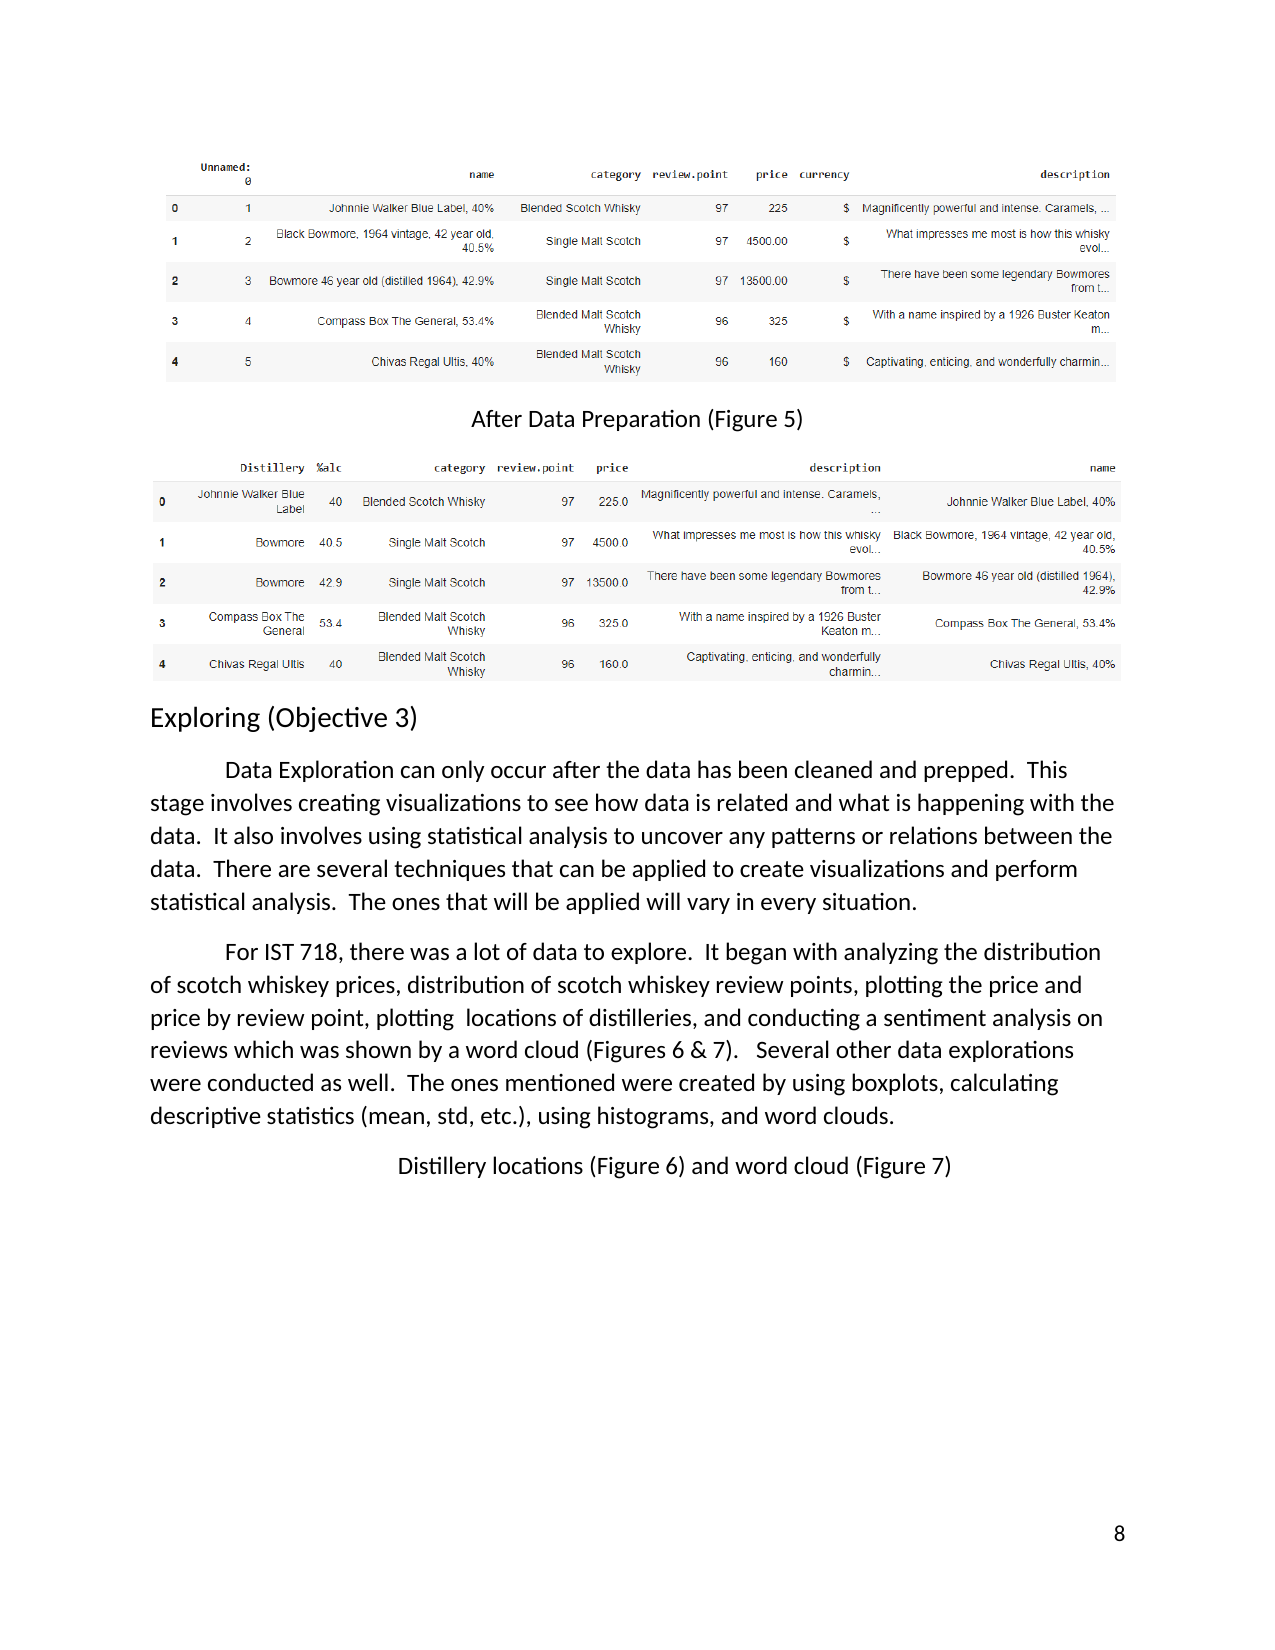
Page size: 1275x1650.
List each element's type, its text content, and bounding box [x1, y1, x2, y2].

text Exploring (Objective 3) [150, 699, 1125, 735]
text After Data Preparation (Figure 5) [150, 403, 1125, 434]
picture [150, 452, 1125, 681]
text Data Exploration can only occur after the data has been cleaned and prepped. This stage involves creating visualizations to see how data is related and what is happening with the data. It also involves using statistical analysis to uncover any patterns or relations between the data. There are several techniques that can be applied to create visualizations and perform statistical analysis. The ones that will be applied will vary in every situation. [150, 755, 1125, 917]
text Distillery locations (Figure 6) and word cloud (Figure 7) [150, 1150, 1125, 1181]
text For IST 718, there was a lot of data to explore. It began with analyzing the distribution of scotch whiskey prices, distribution of scotch whiskey review points, plotting the price and price by review point, plotting locations of distilleries, and conducting a sentiment analysis on reviews which was shown by a word cloud (Figures 6 & 7). Several other data explorations were conducted as well. The ones mentioned were created by using boxplots, calculating descriptive statistics (mean, std, etc.), using histograms, and word clouds. [150, 936, 1125, 1131]
picture [150, 150, 1125, 385]
